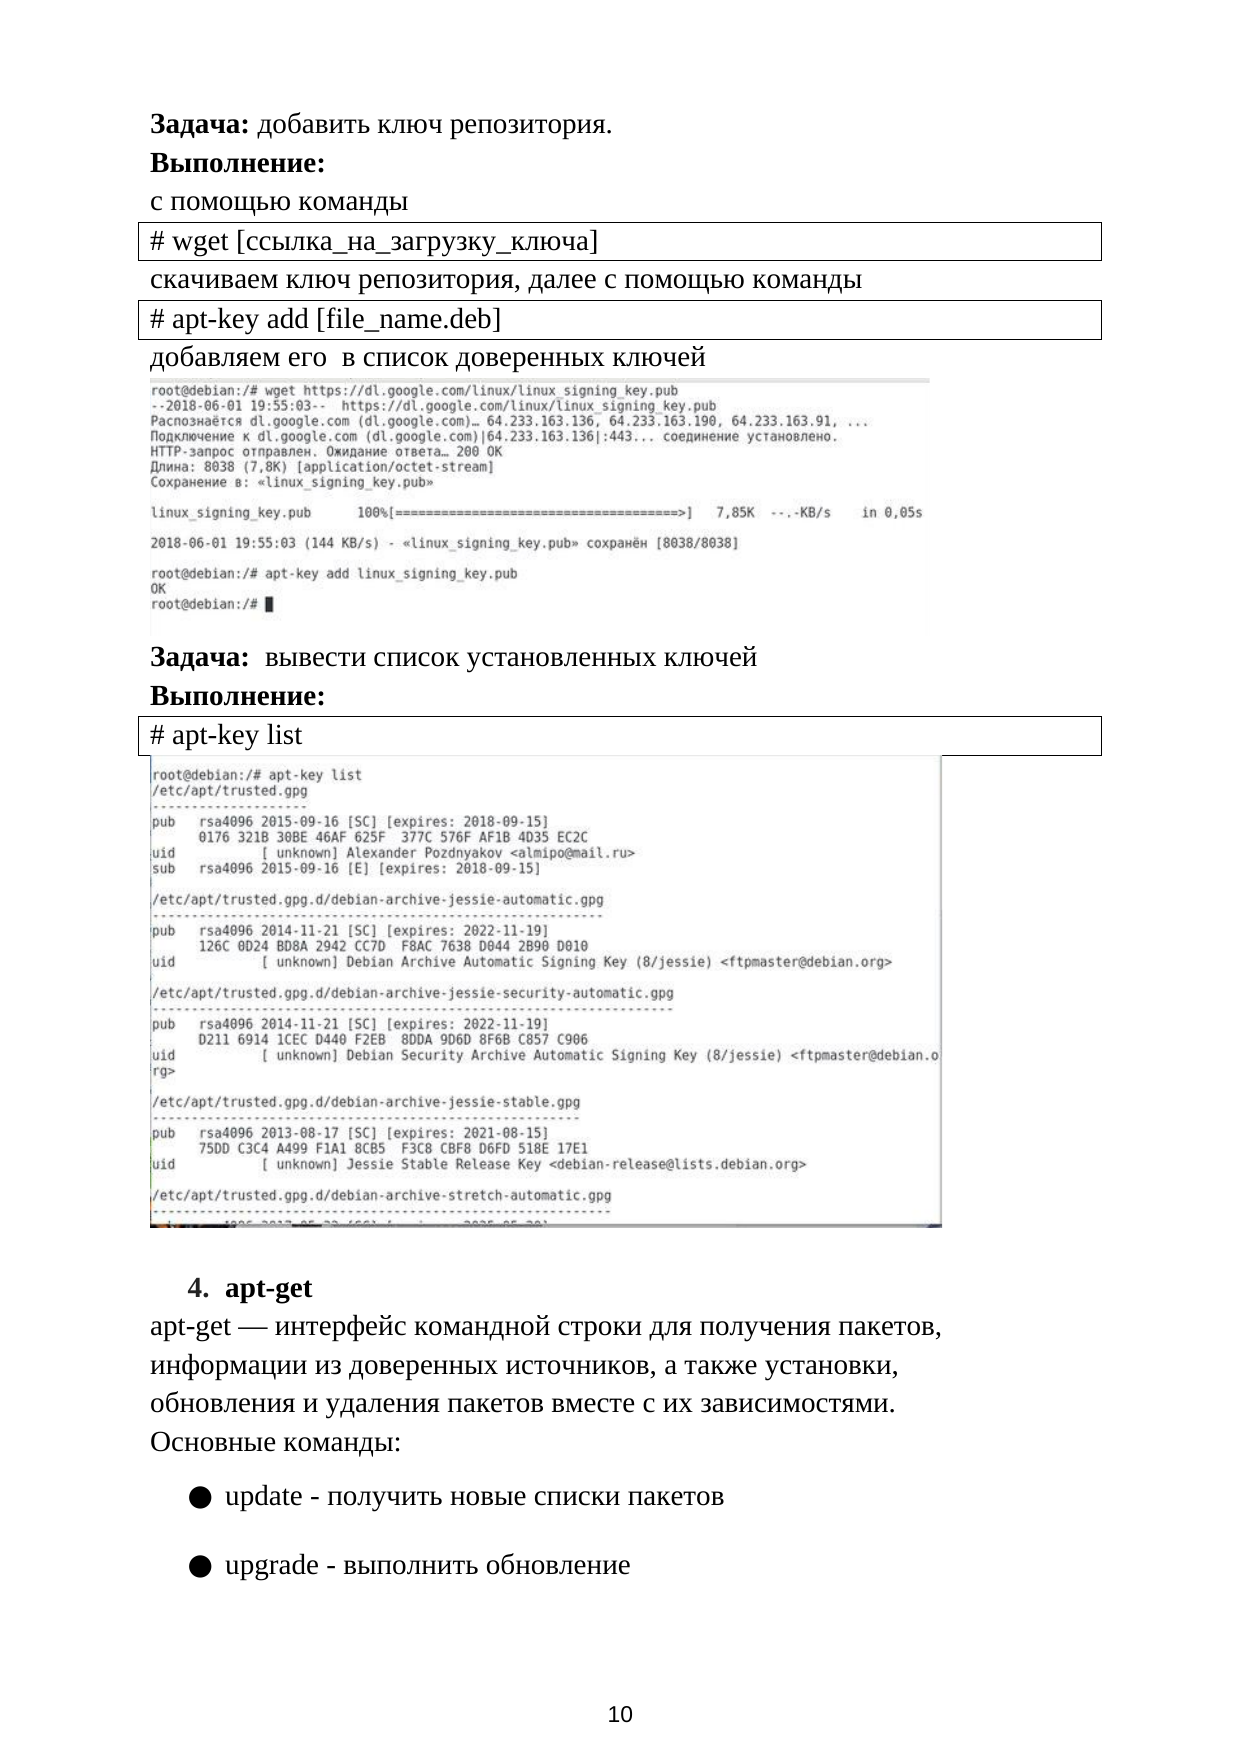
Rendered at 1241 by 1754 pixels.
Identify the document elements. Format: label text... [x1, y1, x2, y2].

text добавляем его в список доверенных ключей [150, 340, 1090, 373]
table_header # wget [ссылка_на_загрузку_ключа] [139, 223, 1101, 260]
list update - получить новые списки пакетов [187, 1463, 1090, 1522]
text с помощью команды [150, 183, 1090, 217]
text Выполнение: [150, 678, 1090, 711]
text Задача: вывести список установленных ключей [150, 639, 1090, 673]
picture [150, 755, 943, 1228]
text скачиваем ключ репозитория, далее с помощью команды [150, 261, 1090, 295]
text Задача: добавить ключ репозитория. [150, 106, 1090, 140]
table_header # apt-key list [139, 717, 1101, 754]
table_header # apt-key add [file_name.deb] [139, 301, 1101, 338]
text Выполнение: [150, 145, 1090, 178]
list apt-get [187, 1270, 1090, 1303]
picture [150, 378, 930, 636]
list upgrade - выполнить обновление [187, 1531, 1090, 1591]
text apt-get — интерфейс командной строки для получения пакетов, информации из доверенных источников, а также установки, обновления и удаления пакетов вместе с их зависимостями. Основные команды: [150, 1308, 1090, 1458]
